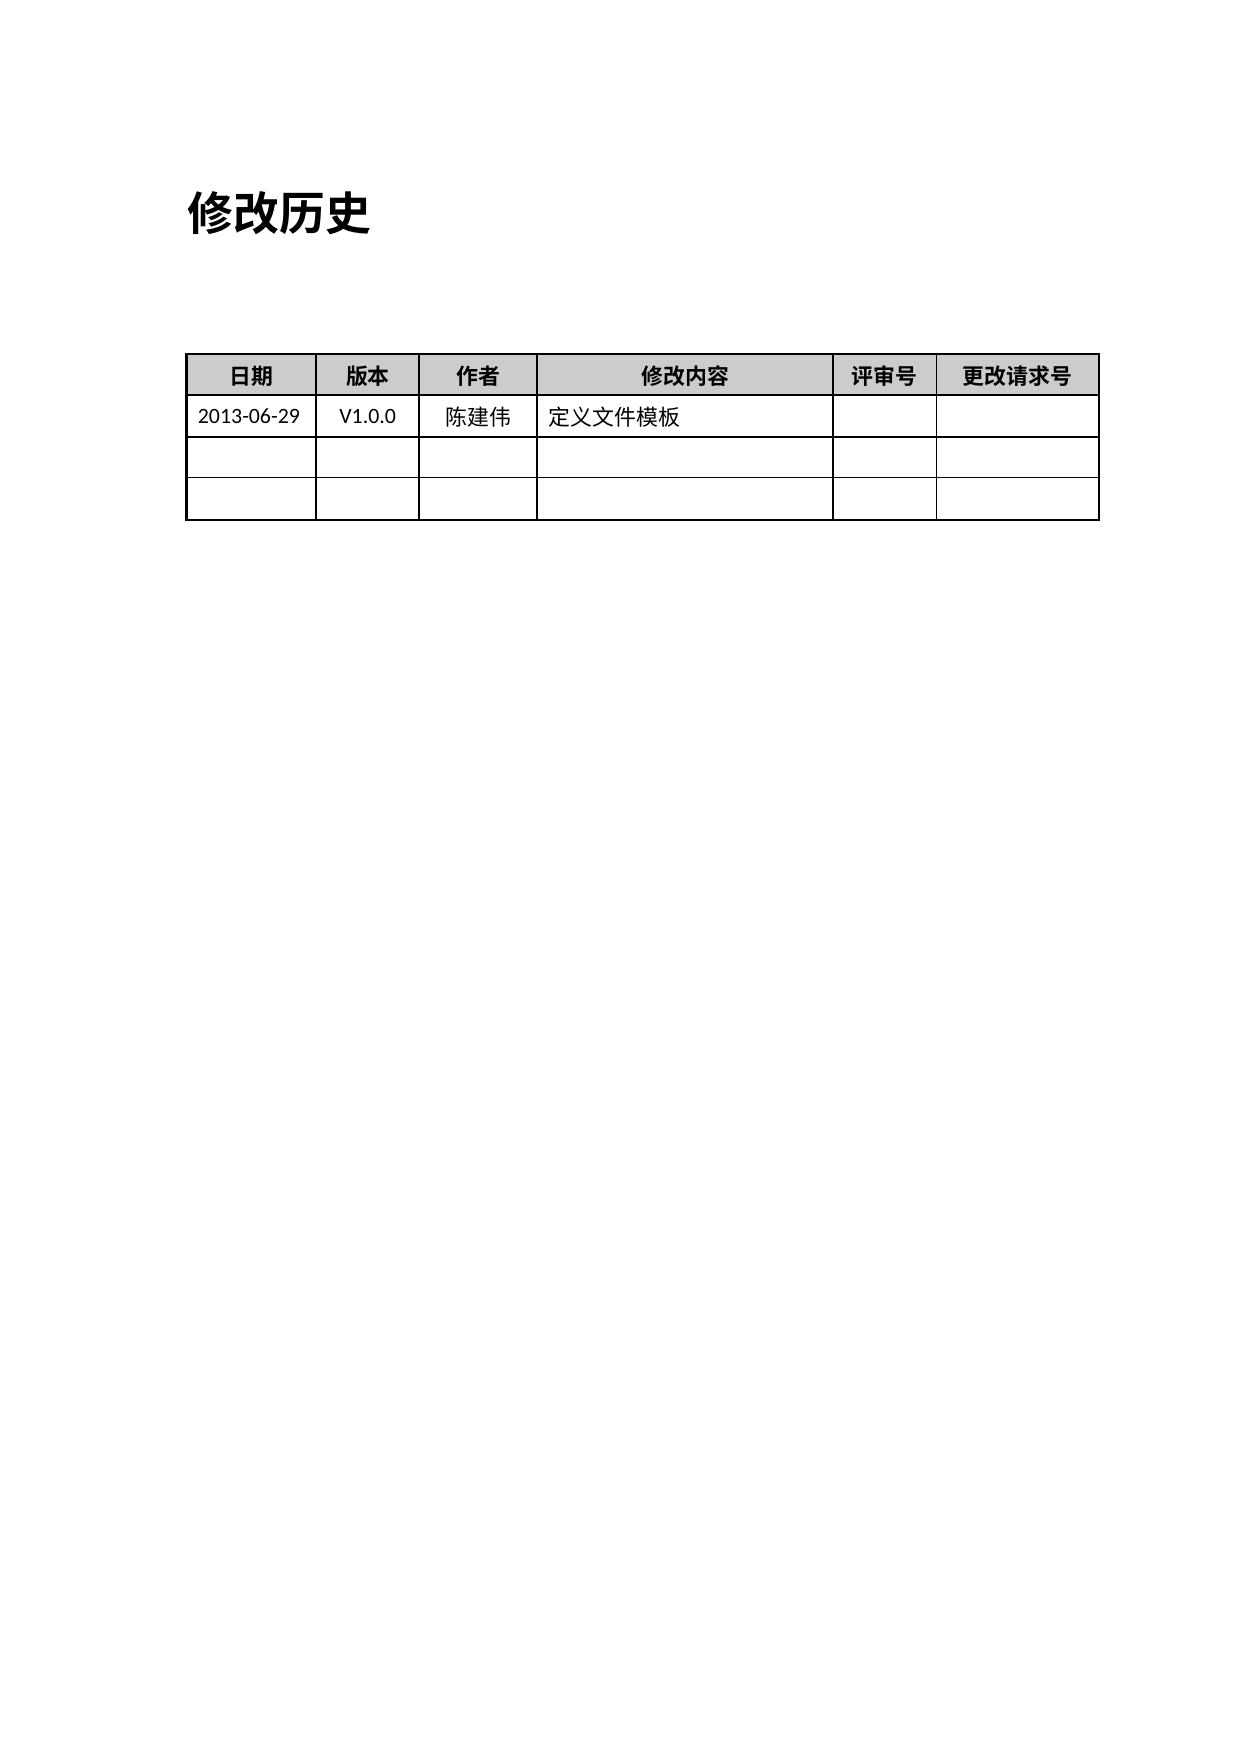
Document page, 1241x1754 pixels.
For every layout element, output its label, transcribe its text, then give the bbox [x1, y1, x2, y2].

table_cell 定义文件模板 [538, 396, 832, 436]
table_cell [188, 478, 315, 518]
table_header 作者 [420, 355, 536, 394]
table_cell [834, 438, 936, 477]
table_cell [834, 478, 936, 518]
table_cell V1.0.0 [317, 396, 418, 436]
table_cell [317, 478, 418, 518]
table_cell [317, 438, 418, 477]
table_header 版本 [317, 355, 418, 394]
table_cell [538, 438, 832, 477]
table_cell [937, 478, 1098, 518]
table_cell [834, 396, 936, 436]
table_header 日期 [188, 355, 315, 394]
table_header 评审号 [834, 355, 936, 394]
table_header 修改内容 [538, 355, 832, 394]
table_header 更改请求号 [937, 355, 1098, 394]
subtitle 修改历史 [187, 162, 1053, 259]
table_cell 陈建伟 [420, 396, 536, 436]
table_cell 2013-06-29 [188, 396, 315, 436]
table_cell [937, 396, 1098, 436]
table_cell [188, 438, 315, 477]
table_cell [420, 478, 536, 518]
table_cell [420, 438, 536, 477]
table_cell [538, 478, 832, 518]
table_cell [937, 438, 1098, 477]
